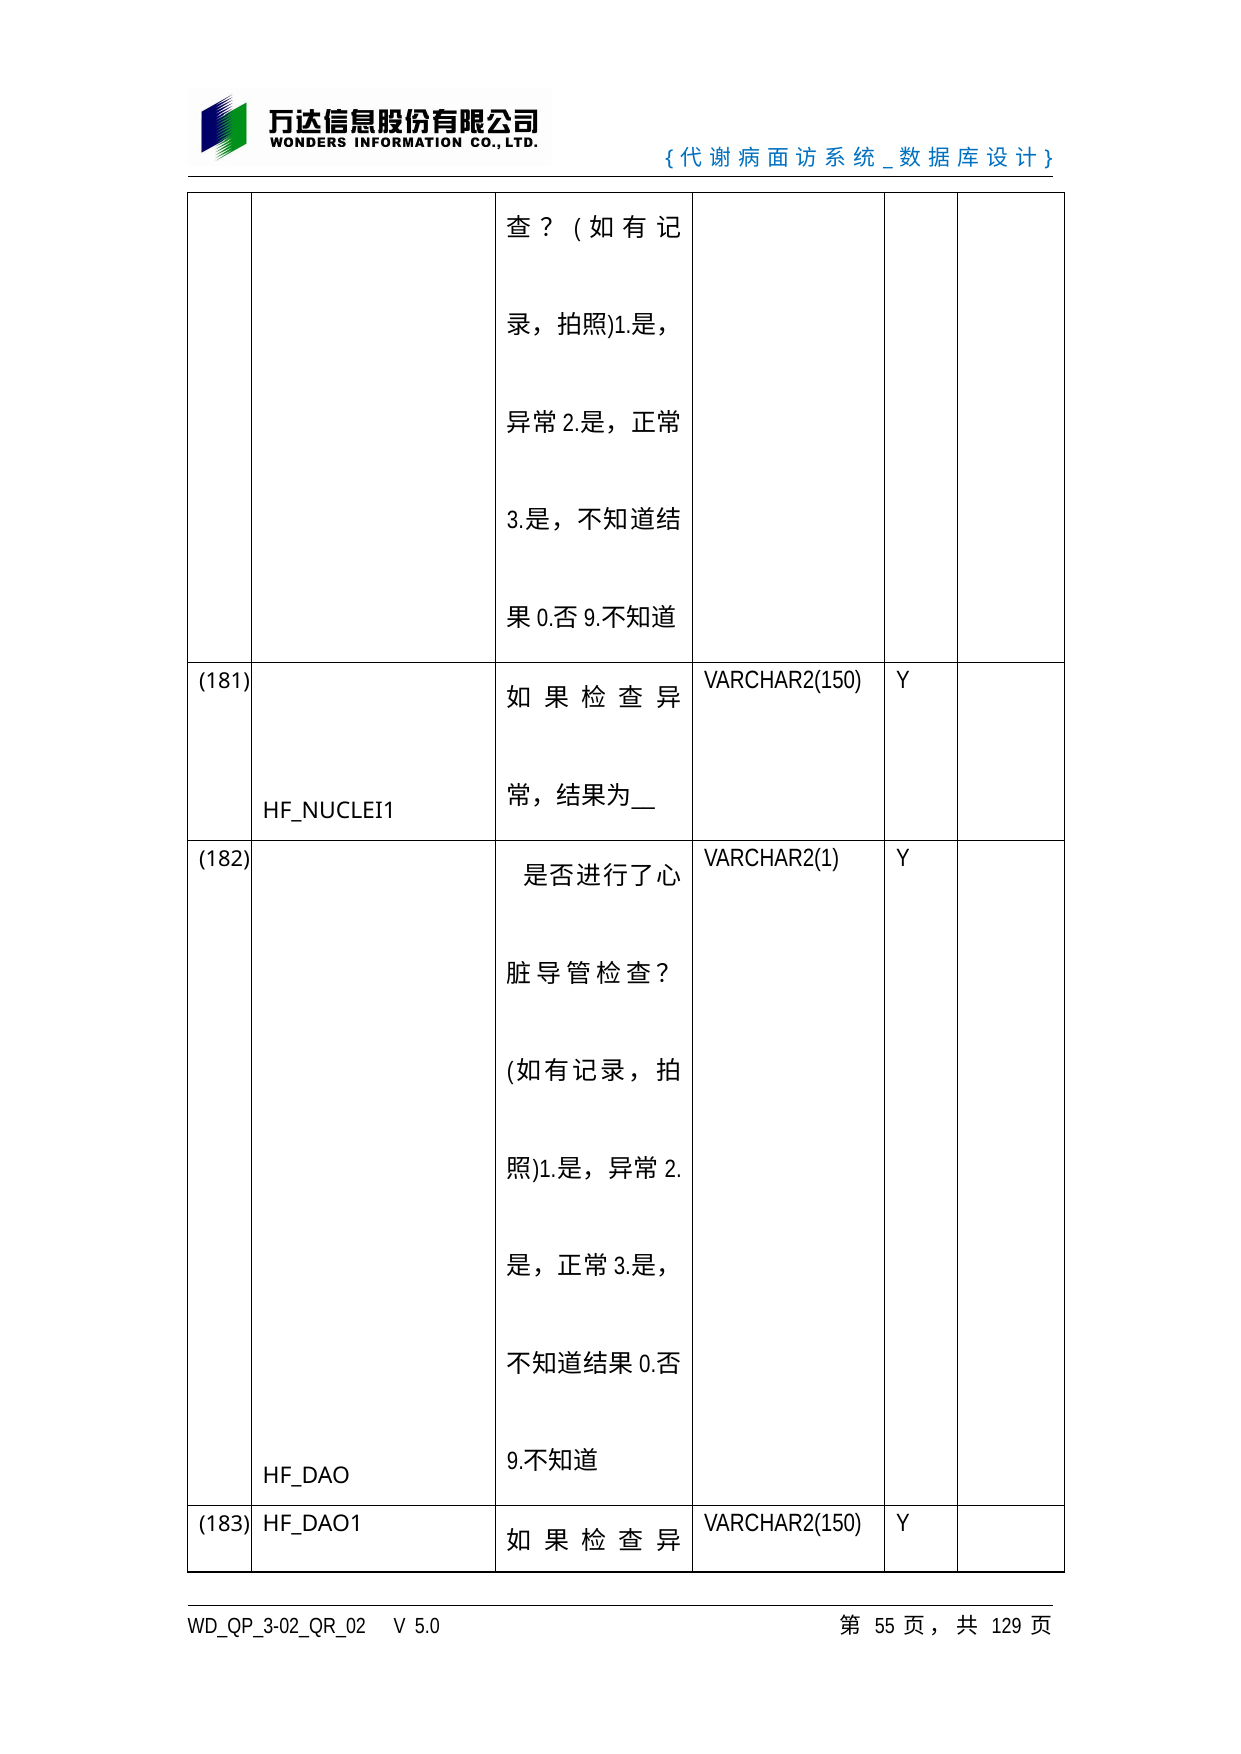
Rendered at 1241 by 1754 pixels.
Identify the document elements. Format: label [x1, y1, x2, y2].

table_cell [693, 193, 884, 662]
picture [187, 88, 552, 166]
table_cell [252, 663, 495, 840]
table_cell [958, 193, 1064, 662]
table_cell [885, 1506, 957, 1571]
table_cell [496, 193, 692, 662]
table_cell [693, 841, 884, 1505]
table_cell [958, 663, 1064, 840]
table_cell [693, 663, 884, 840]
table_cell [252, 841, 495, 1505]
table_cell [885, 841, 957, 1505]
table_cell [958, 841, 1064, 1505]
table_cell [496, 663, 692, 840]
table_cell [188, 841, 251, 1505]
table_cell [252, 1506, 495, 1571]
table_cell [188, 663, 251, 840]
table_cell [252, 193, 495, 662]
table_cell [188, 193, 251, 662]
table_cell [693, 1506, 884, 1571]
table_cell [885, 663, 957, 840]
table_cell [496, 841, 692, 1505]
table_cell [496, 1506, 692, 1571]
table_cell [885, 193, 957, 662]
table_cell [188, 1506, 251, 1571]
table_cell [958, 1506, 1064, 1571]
